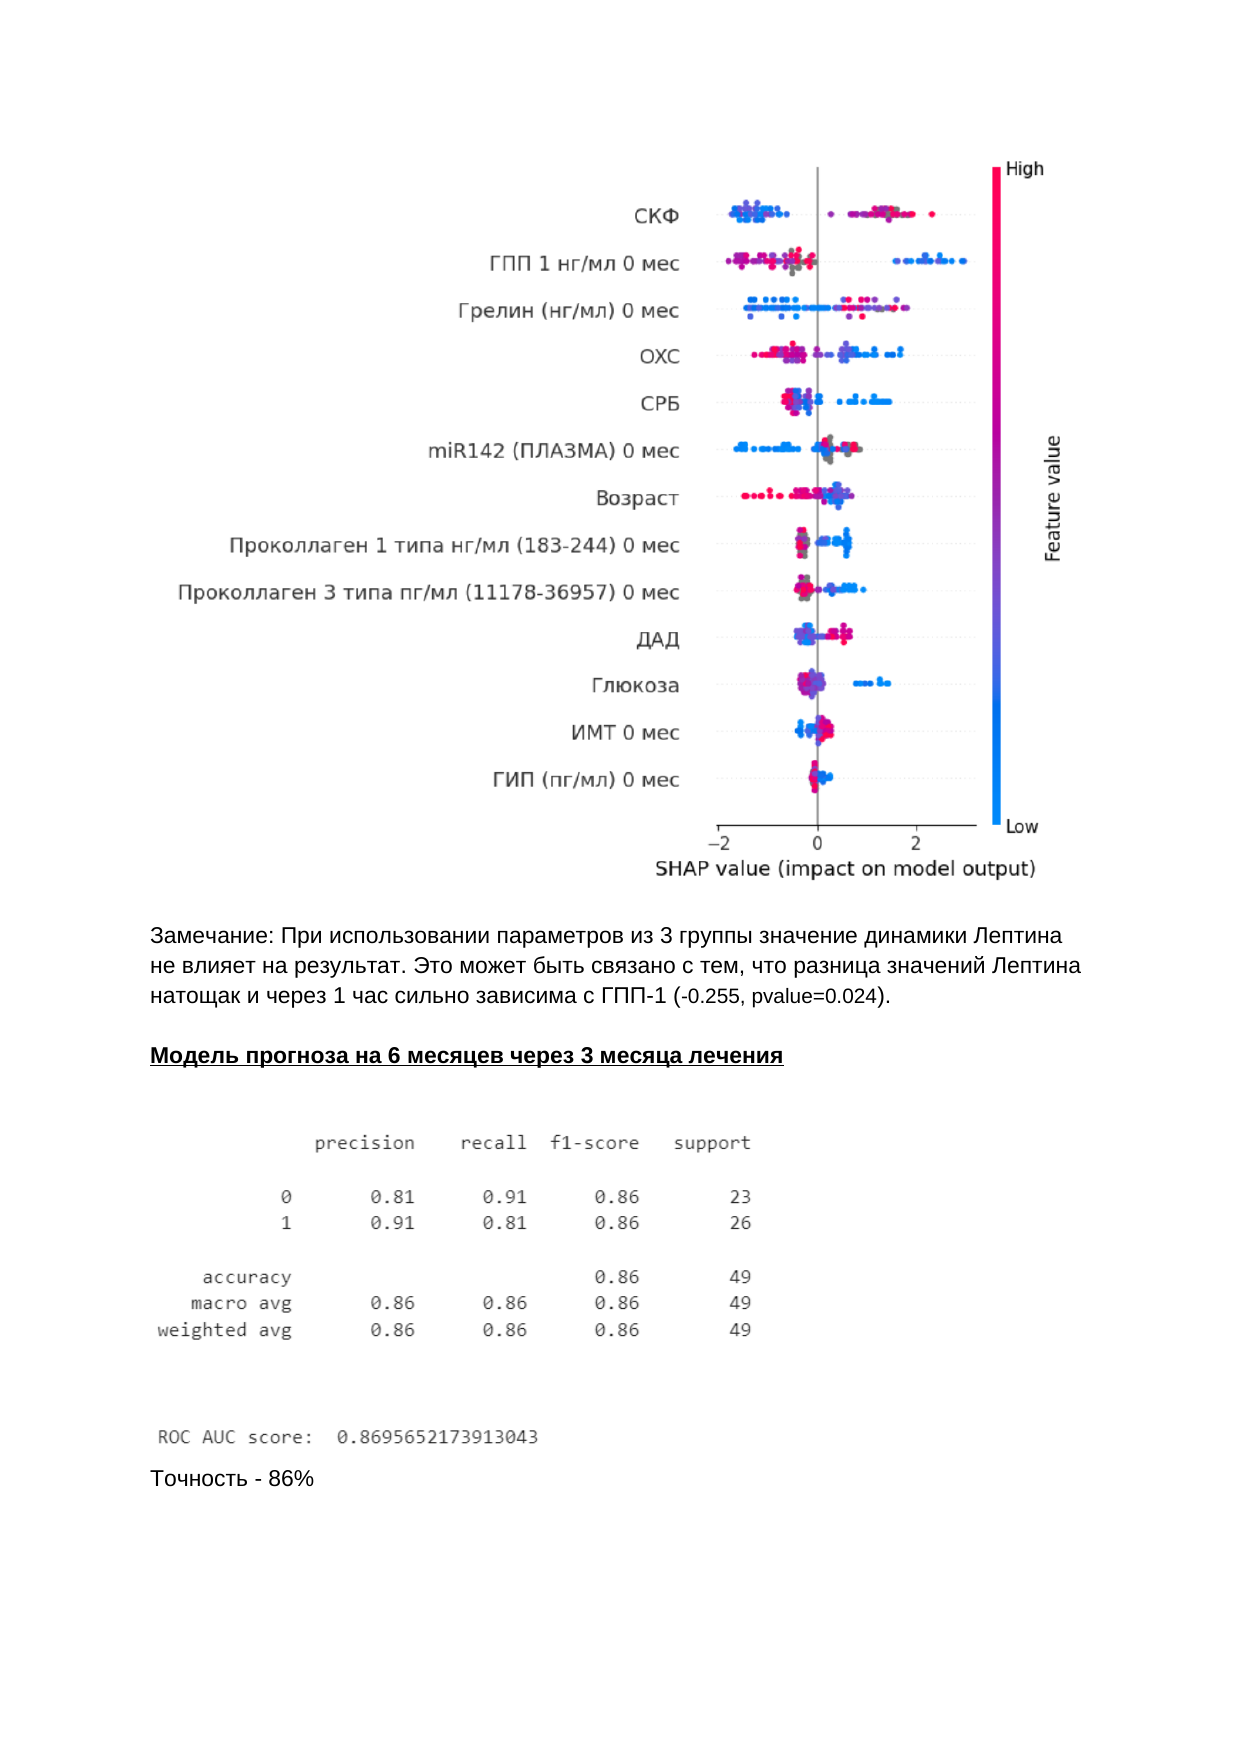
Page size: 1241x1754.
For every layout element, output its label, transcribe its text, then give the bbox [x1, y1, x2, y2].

text Точность - 86% [150, 1465, 1090, 1491]
picture [150, 1102, 856, 1461]
picture [150, 150, 1091, 888]
text Замечание: При использовании параметров из 3 группы значение динамики Лептина не влияет на результат. Это может быть связано с тем, что разница значений Лептина натощак и через 1 час сильно зависима с ГПП-1 (-0.255, pvalue=0.024). [150, 922, 1090, 1008]
text Модель прогноза на 6 месяцев через 3 месяца лечения [150, 1042, 1090, 1069]
